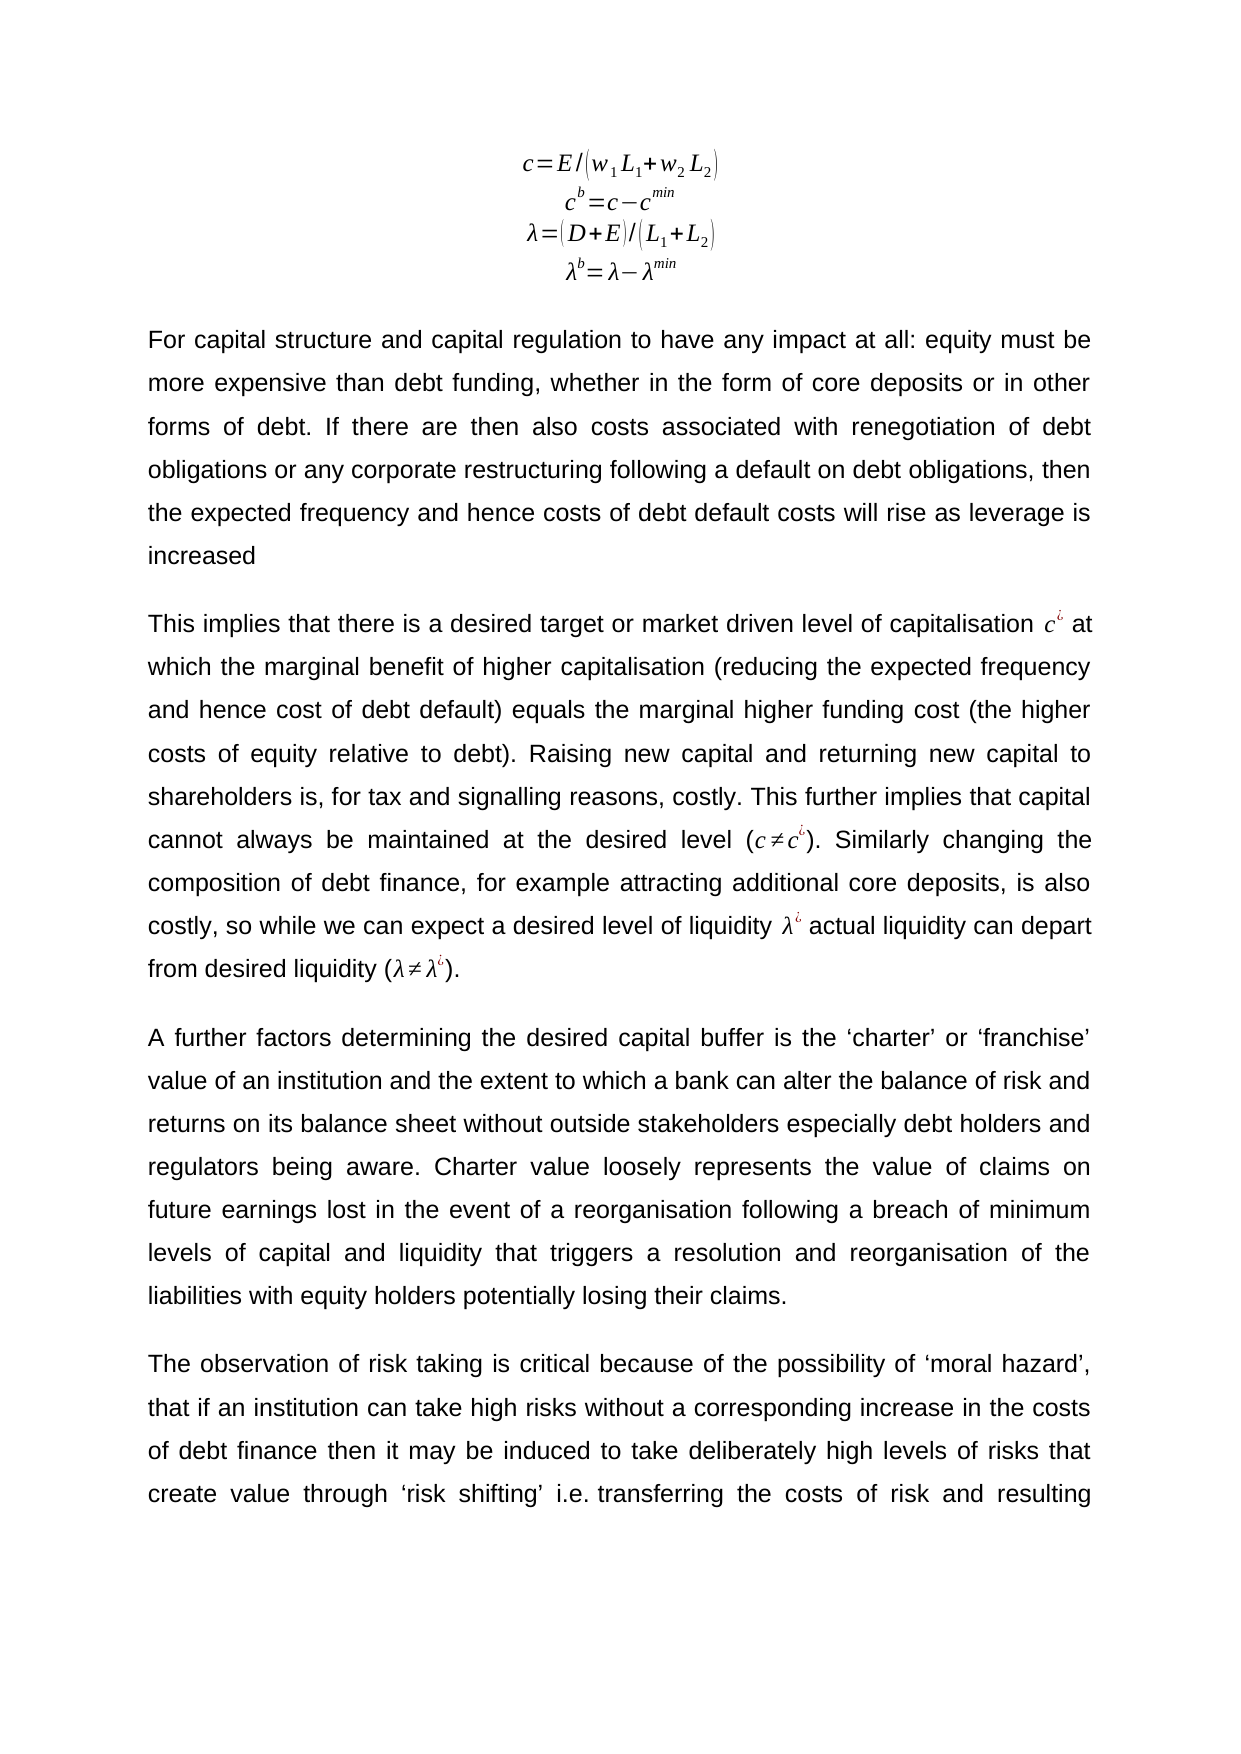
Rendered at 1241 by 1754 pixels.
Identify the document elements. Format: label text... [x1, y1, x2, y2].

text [148, 1349, 1092, 1508]
text A further factors determining the desired capital buffer is the ‘charter’ or ‘franchise’ value of an institution and the extent to which a bank can alter the balance of risk and returns on its balance sheet without outside stakeholders especially debt holders and regulators being aware. Charter value loosely represents the value of claims on future earnings lost in the event of a reorganisation following a breach of minimum levels of capital and liquidity that triggers a resolution and reorganisation of the liabilities with equity holders potentially losing their claims. [148, 1023, 1092, 1310]
text This implies that there is a desired target or market driven level of capitalisation at which the marginal benefit of higher capitalisation (reducing the expected frequency and hence cost of debt default) equals the marginal higher funding cost (the higher costs of equity relative to debt). Raising new capital and returning new capital to shareholders is, for tax and signalling reasons, costly. This further implies that capital cannot always be maintained at the desired level (). Similarly changing the composition of debt finance, for example attracting additional core deposits, is also costly, so while we can expect a desired level of liquidity actual liquidity can depart from desired liquidity (). [148, 609, 1092, 983]
text For capital structure and capital regulation to have any impact at all: equity must be more expensive than debt funding, whether in the form of core deposits or in other forms of debt. If there are then also costs associated with renegotiation of debt obligations or any corporate restructuring following a default on debt obligations, then the expected frequency and hence costs of debt default costs will rise as leverage is increased [148, 325, 1092, 570]
